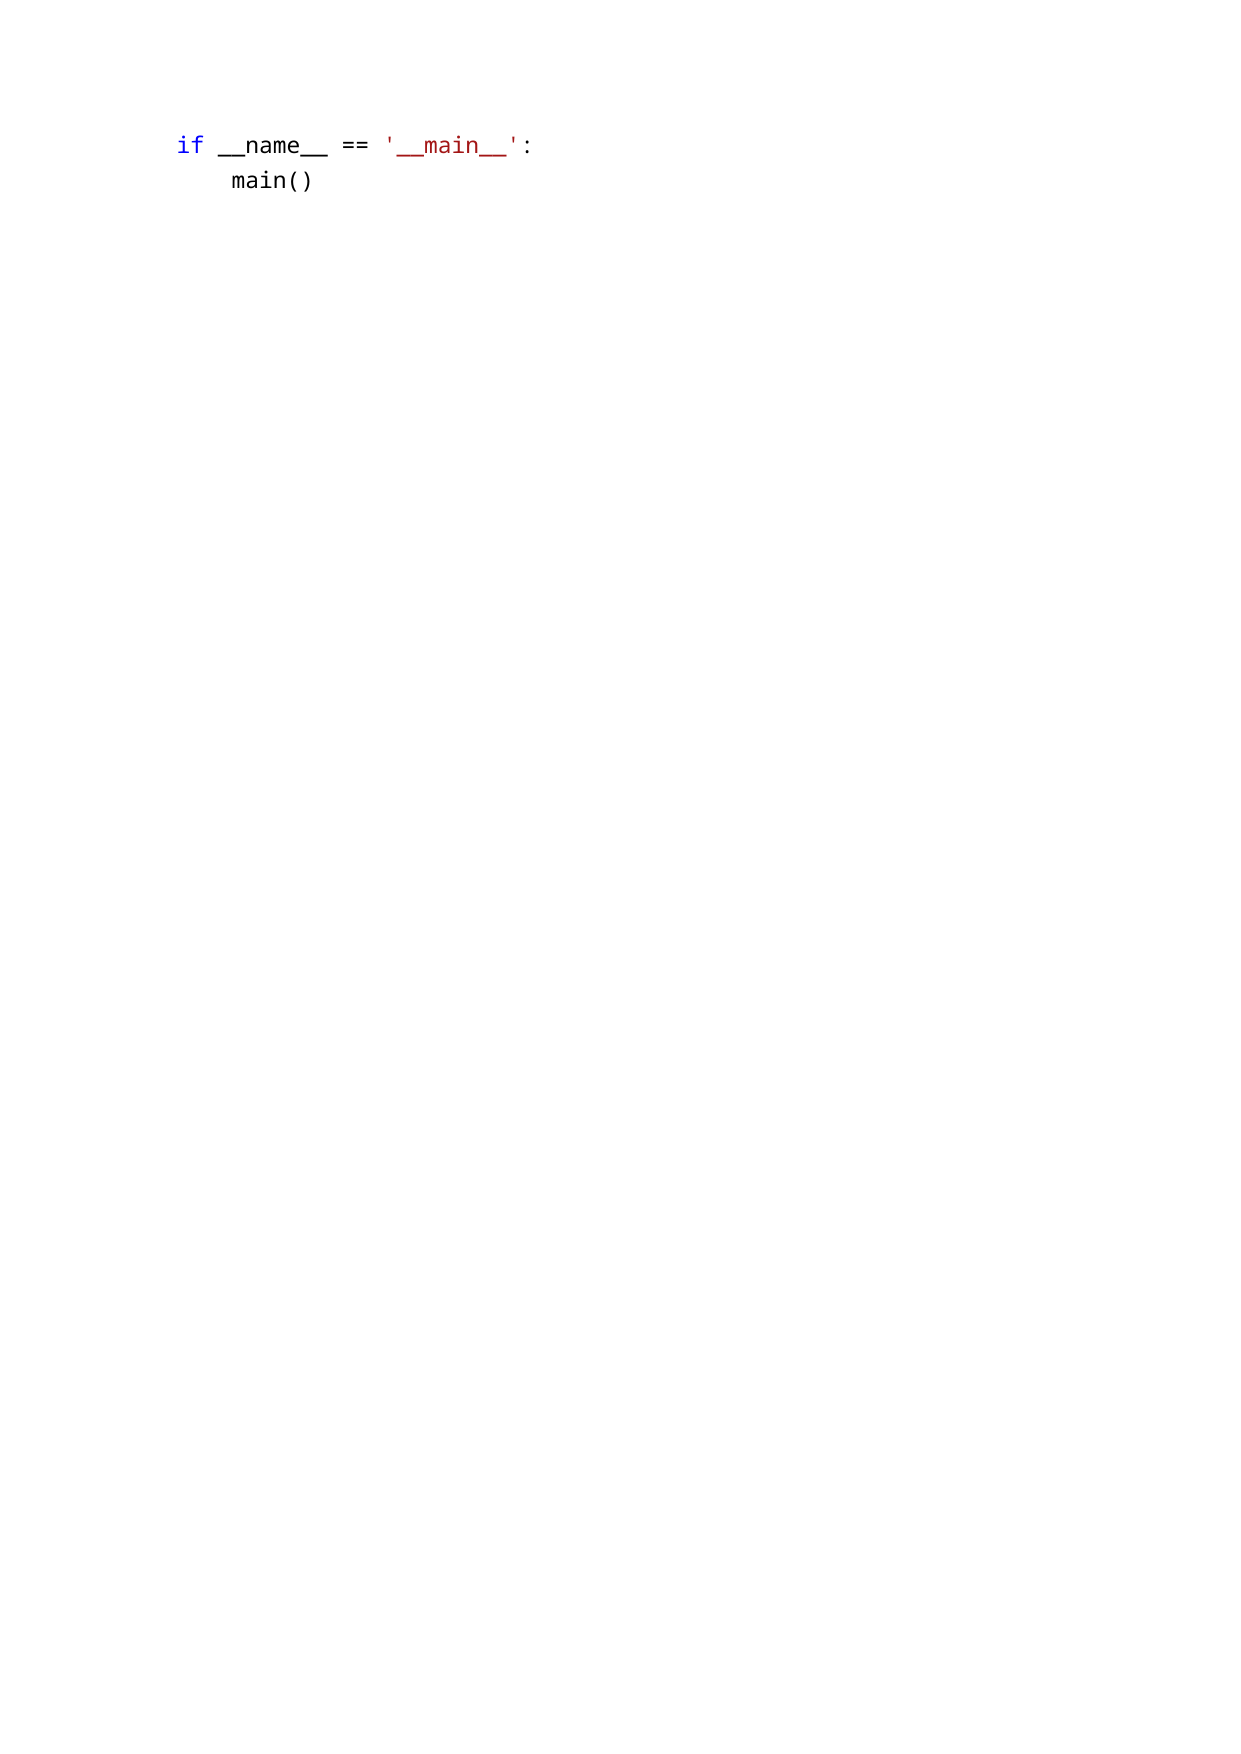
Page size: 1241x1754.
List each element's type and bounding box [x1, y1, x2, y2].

table_header [166, 118, 1140, 278]
